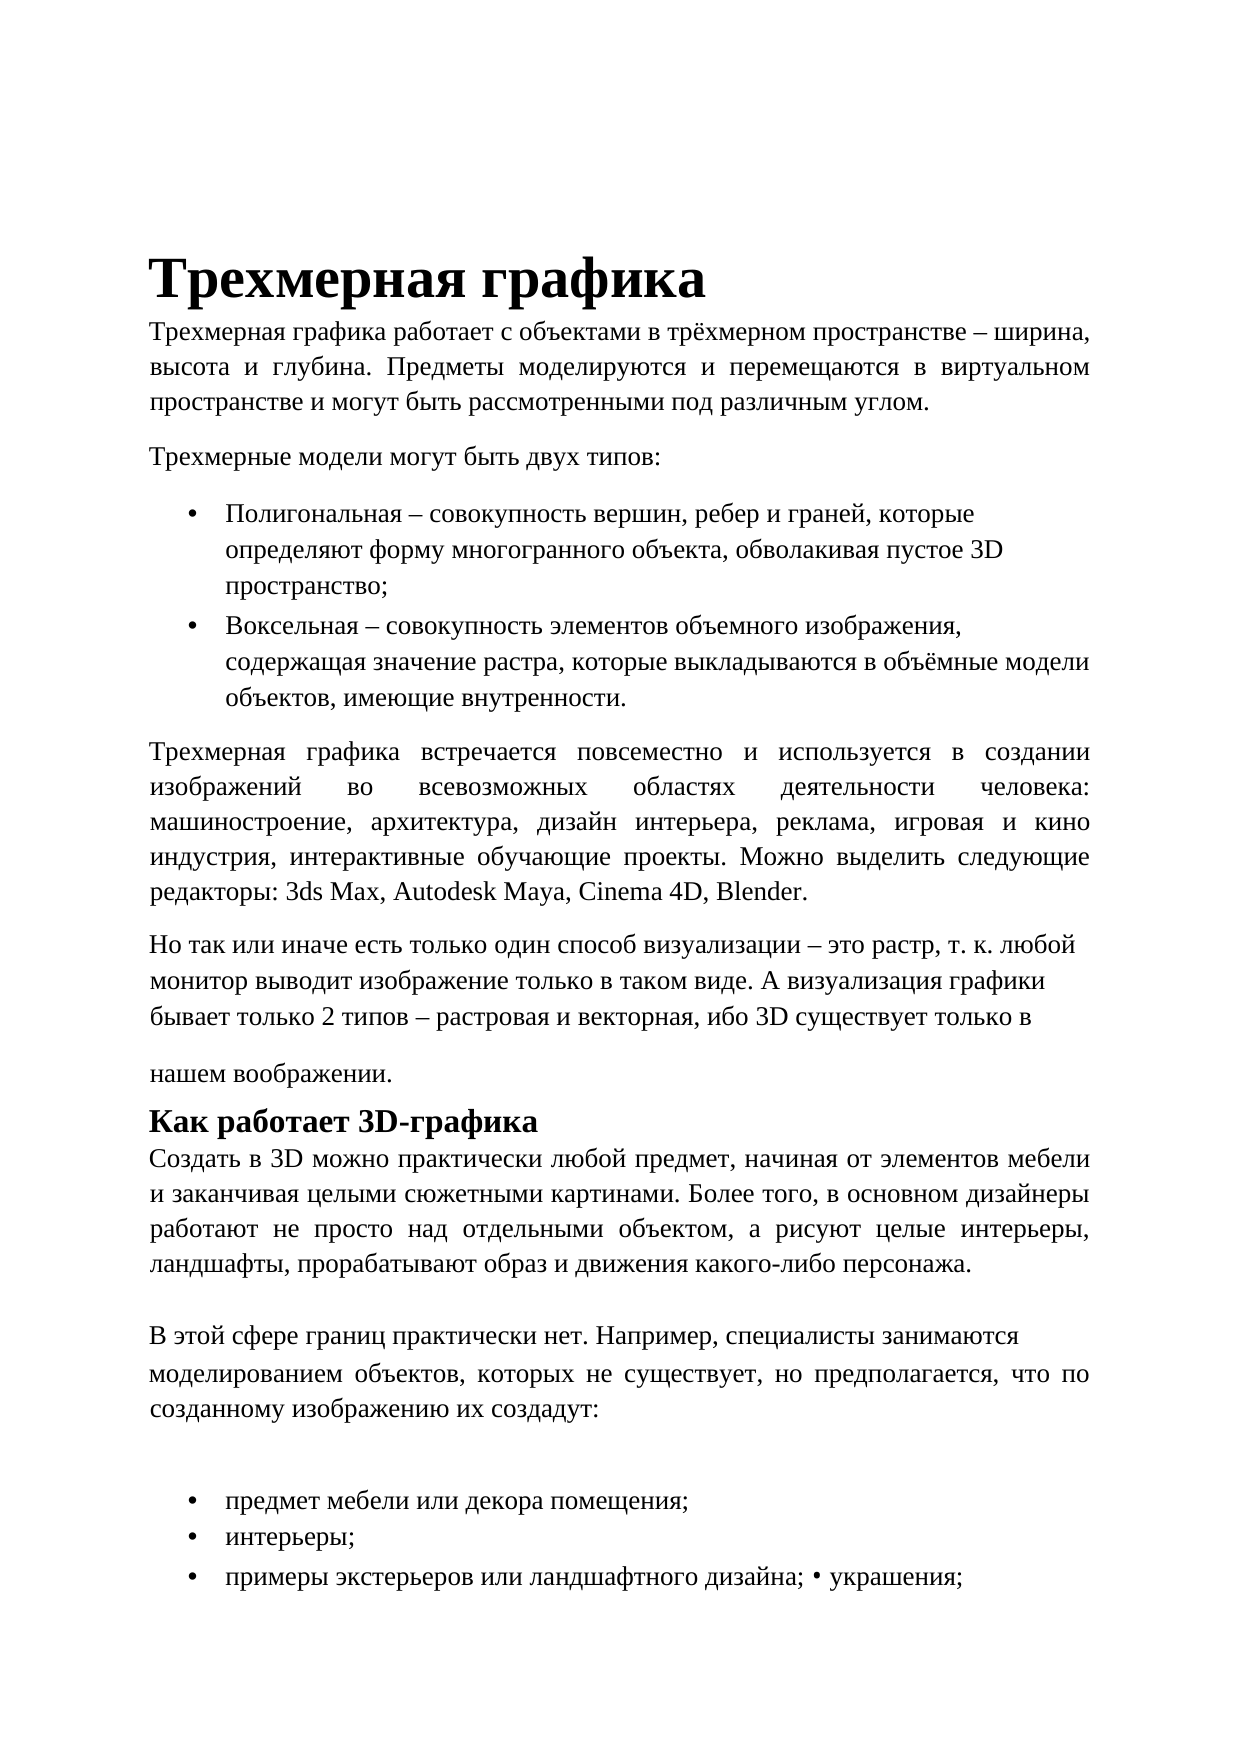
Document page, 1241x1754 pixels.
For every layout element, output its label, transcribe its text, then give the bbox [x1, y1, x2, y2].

list примеры экстерьеров или ландшафтного дизайна; • украшения; [188, 1556, 1091, 1593]
text Но так или иначе есть только один способ визуализации – это растр, т. к. любой монитор выводит изображение только в таком виде. А визуализация графики бывает только 2 типов – растровая и векторная, ибо 3D существует только в нашем воображении. [148, 928, 1091, 1093]
text Трехмерная графика работает с объектами в трёхмерном пространстве – ширина, высота и глубина. Предметы моделируются и перемещаются в виртуальном пространстве и могут быть рассмотренными под различным углом. [148, 315, 1091, 416]
text Трехмерные модели могут быть двух типов: [148, 440, 1091, 471]
text Создать в 3D можно практически любой предмет, начиная от элементов мебели и заканчивая целыми сюжетными картинами. Более того, в основном дизайнеры работают не просто над отдельными объектом, а рисуют целые интерьеры, ландшафты, прорабатывают образ и движения какого-либо персонажа. [148, 1142, 1091, 1278]
subtitle Как работает 3D-графика [148, 1101, 1091, 1139]
list предмет мебели или декора помещения; [188, 1484, 1091, 1515]
text Трехмерная графика встречается повсеместно и используется в создании изображений во всевозможных областях деятельности человека: машиностроение, архитектура, дизайн интерьера, реклама, игровая и кино индустрия, интерактивные обучающие проекты. Можно выделить следующие редакторы: 3ds Max, Autodesk Maya, Cinema 4D, Blender. [148, 736, 1091, 906]
subtitle Трехмерная графика [148, 243, 1091, 310]
list Воксельная – совокупность элементов объемного изображения, содержащая значение растра, которые выкладываются в объёмные модели объектов, имеющие внутренности. [188, 609, 1091, 712]
text моделированием объектов, которых не существует, но предполагается, что по созданному изображению их создадут: [148, 1357, 1091, 1423]
list интерьеры; [188, 1520, 1091, 1551]
list Полигональная – совокупность вершин, ребер и граней, которые определяют форму многогранного объекта, обволакивая пустое 3D пространство; [188, 497, 1091, 600]
text В этой сфере границ практически нет. Например, специалисты занимаются [148, 1319, 1091, 1350]
